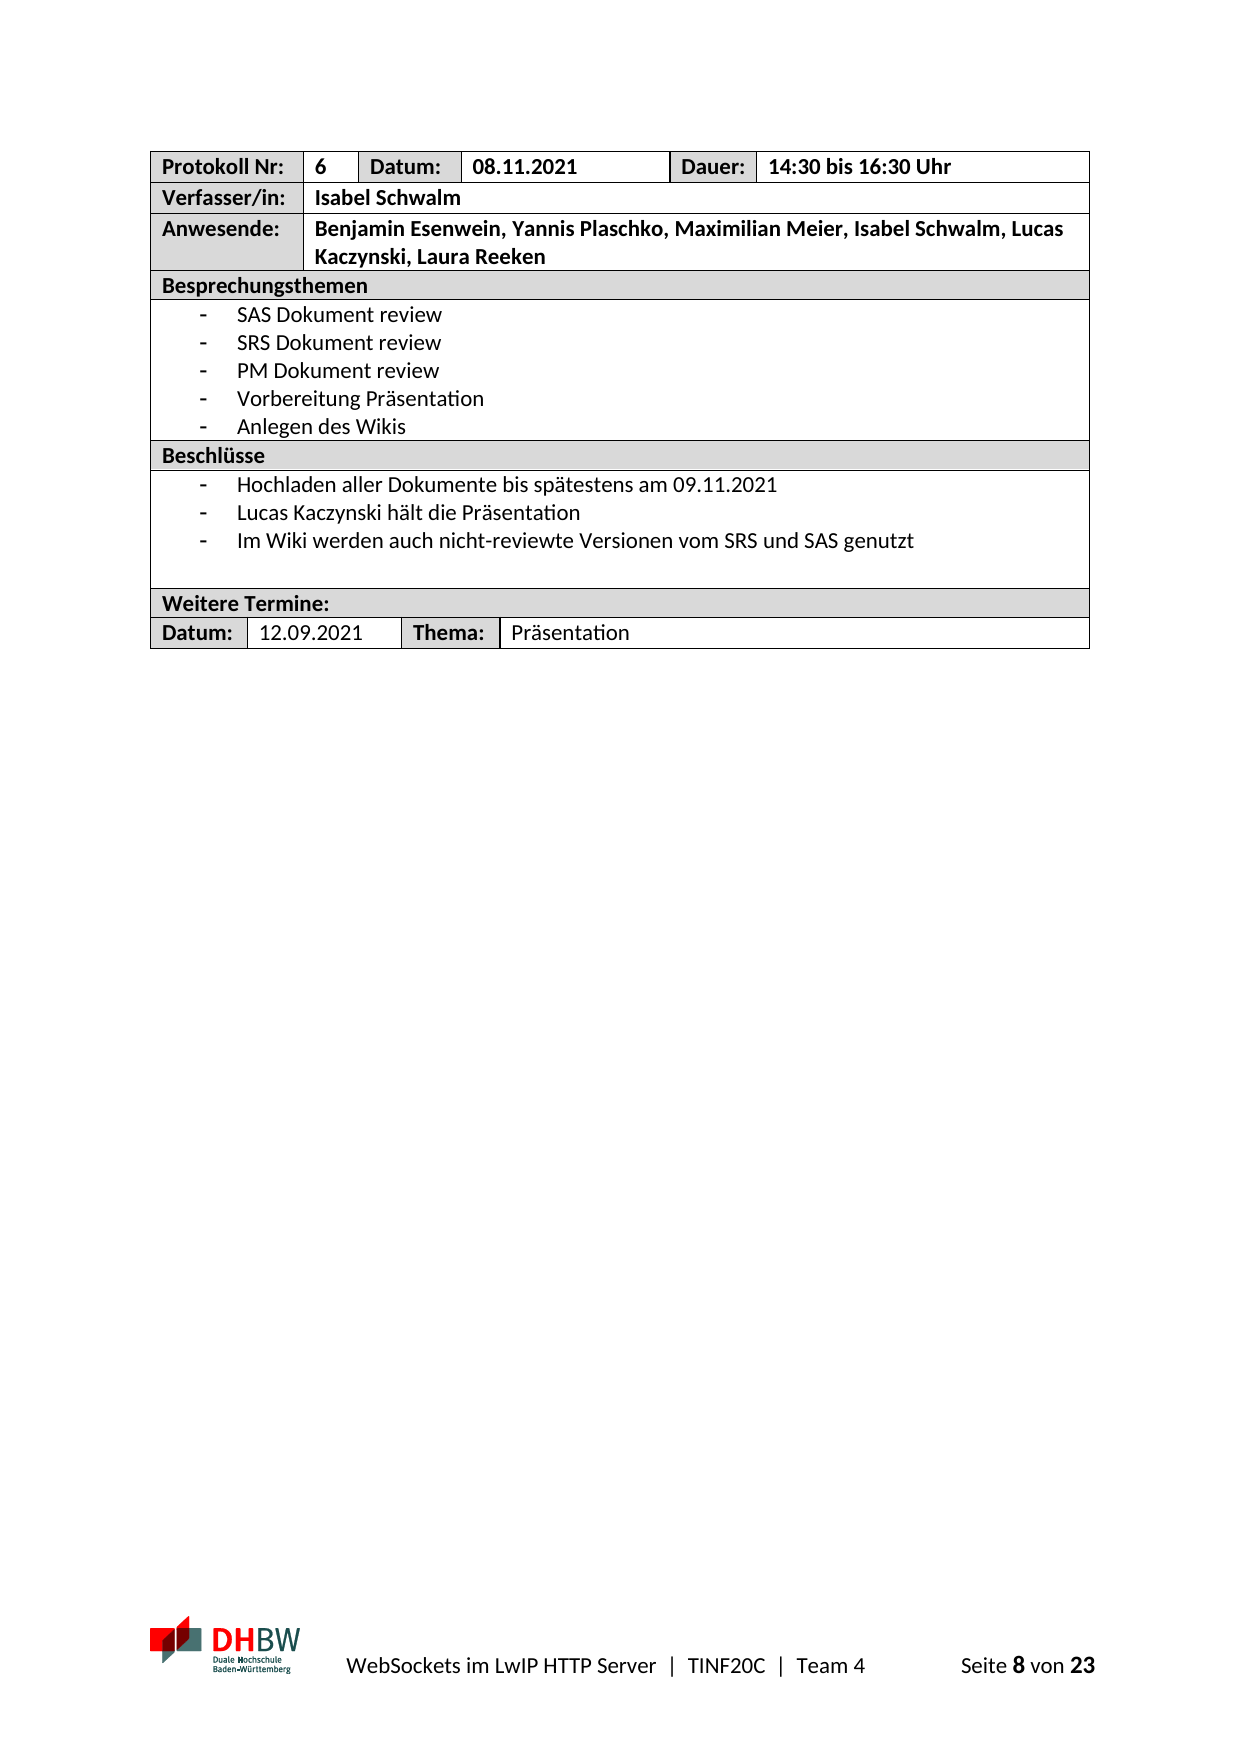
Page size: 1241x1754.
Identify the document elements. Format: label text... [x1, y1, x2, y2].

table_cell Isabel Schwalm [304, 183, 1089, 213]
table_cell Beschlüsse [151, 441, 1089, 469]
table_cell Hochladen aller Dokumente bis spätestens am 09.11.2021 Lucas Kaczynski hält die Präsentation Im Wiki werden auch nicht-reviewte Versionen vom SRS und SAS genutzt [151, 471, 1089, 588]
table_cell Datum: [151, 618, 247, 648]
table_cell SAS Dokument review SRS Dokument review PM Dokument review Vorbereitung Präsentation Anlegen des Wikis [151, 300, 1089, 440]
table_cell Besprechungsthemen [151, 271, 1089, 299]
table_cell Thema: [402, 618, 499, 648]
table_cell Benjamin Esenwein, Yannis Plaschko, Maximilian Meier, Isabel Schwalm, Lucas Kaczynski, Laura Reeken [304, 214, 1089, 270]
table_header 08.11.2021 [462, 152, 669, 182]
table_header Datum: [359, 152, 461, 182]
table_header Dauer: [671, 152, 756, 182]
table_cell 12.09.2021 [248, 618, 401, 648]
table_header 14:30 bis 16:30 Uhr [757, 152, 1089, 182]
table_cell Präsentation [501, 618, 1089, 648]
table_header 6 [304, 152, 358, 182]
table_cell Verfasser/in: [151, 183, 303, 213]
table_header Protokoll Nr: [151, 152, 303, 182]
table_cell Anwesende: [151, 214, 303, 270]
table_cell Weitere Termine: [151, 589, 1089, 617]
